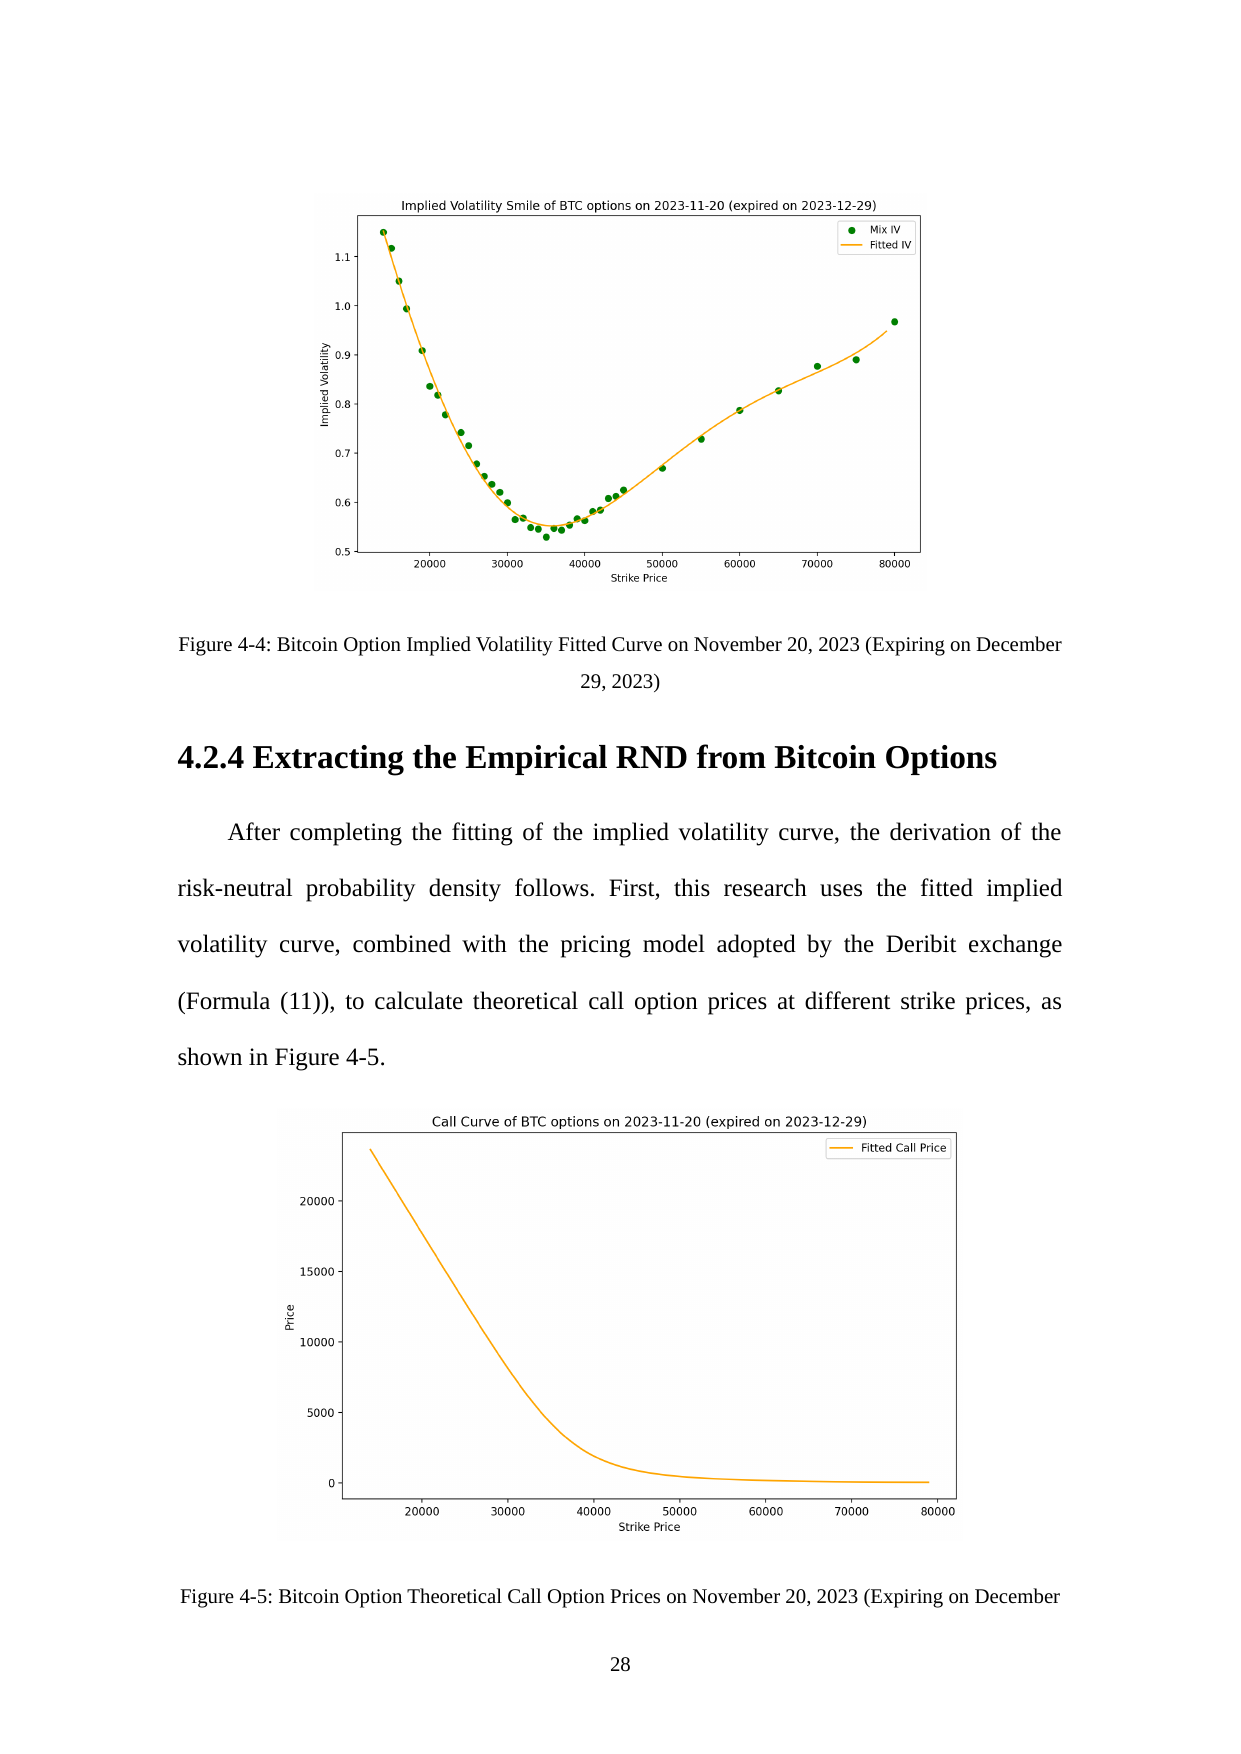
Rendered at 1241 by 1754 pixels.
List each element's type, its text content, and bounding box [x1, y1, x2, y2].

subtitle 4.2.4 Extracting the Empirical RND from Bitcoin Options [177, 719, 1063, 794]
text After completing the fitting of the implied volatility curve, the derivation of the risk-neutral probability density follows. First, this research uses the fitted implied volatility curve, combined with the pricing model adopted by the Deribit exchange (Formula (11)), to calculate theoretical call option prices at different strike prices, as shown in Figure 4-5. [177, 813, 1063, 1075]
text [177, 1577, 1063, 1614]
picture [276, 1108, 964, 1541]
picture [313, 193, 927, 591]
